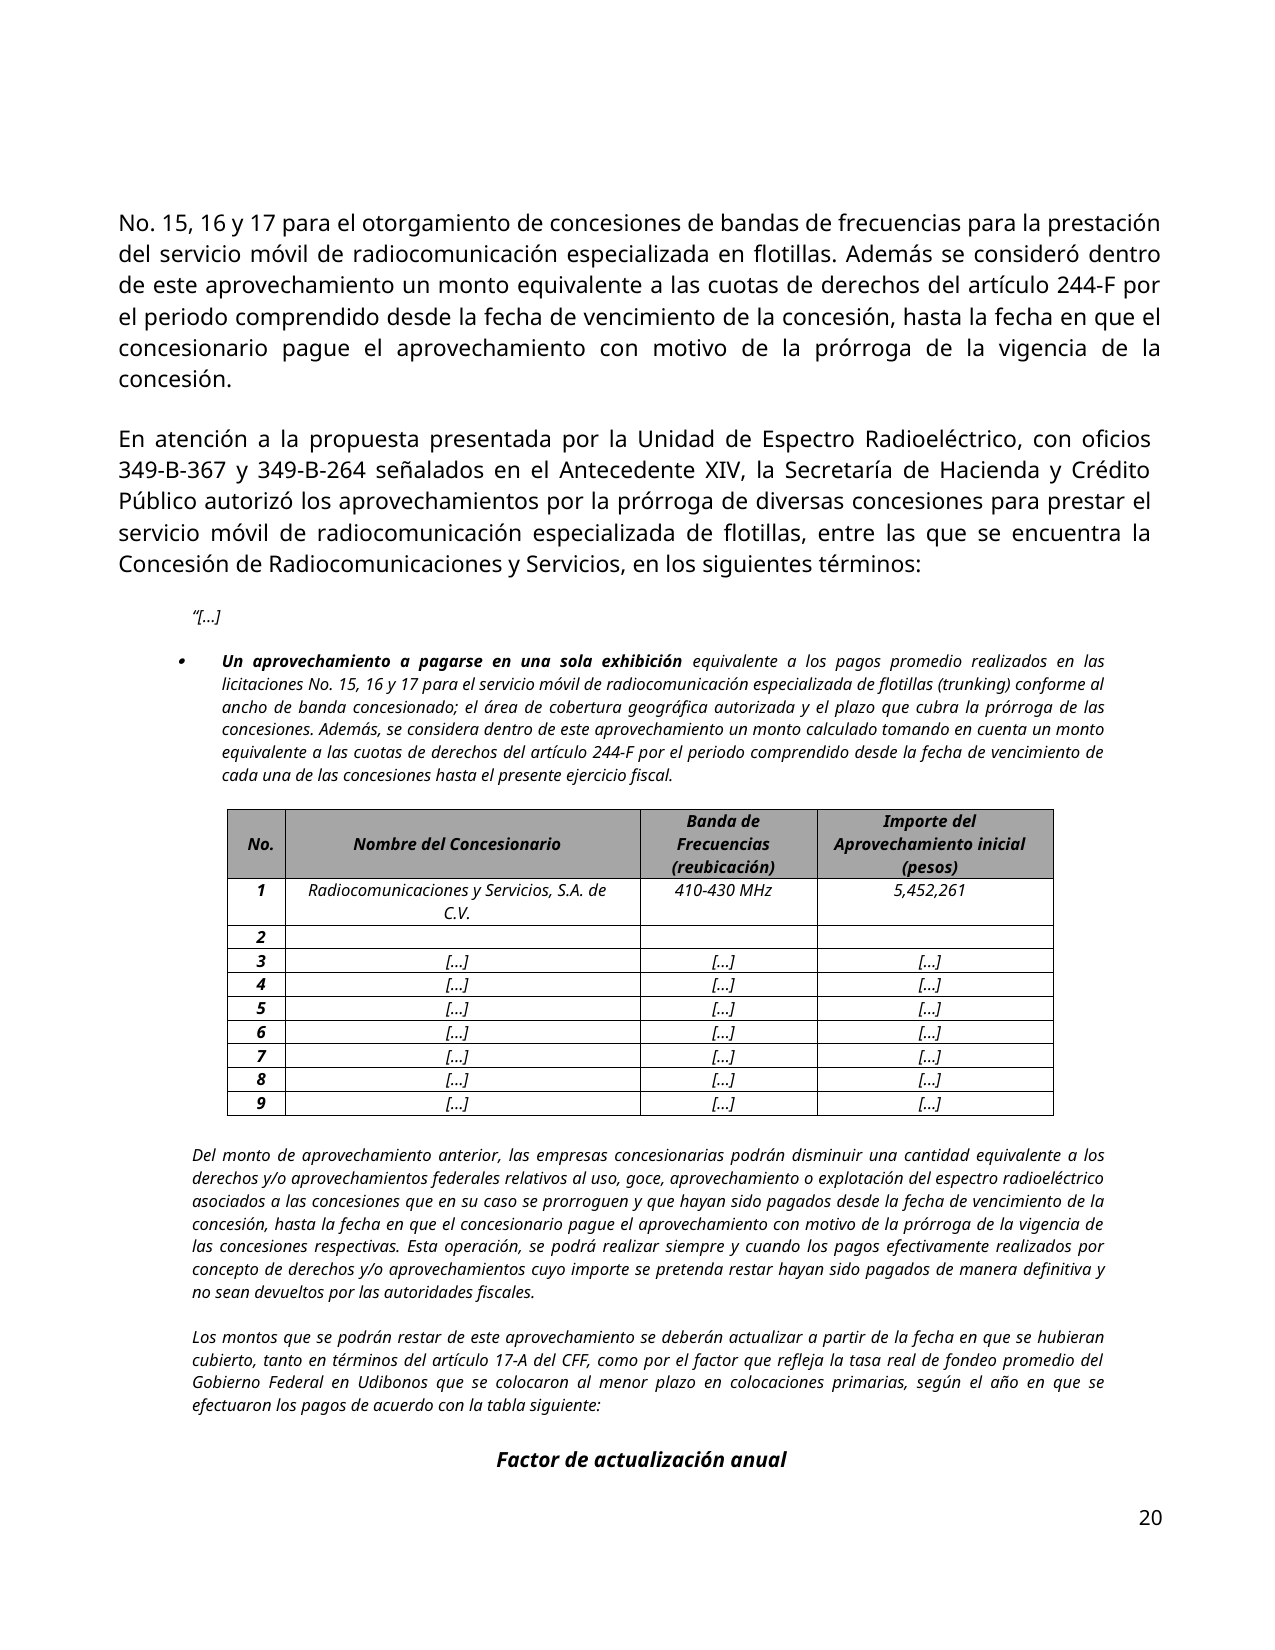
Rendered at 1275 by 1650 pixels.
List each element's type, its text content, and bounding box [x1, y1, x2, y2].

table_cell […] [818, 1092, 1053, 1114]
table_cell [286, 926, 640, 948]
list Un aprovechamiento a pagarse en una sola exhibición equivalente a los pagos promedio realizados en las licitaciones No. 15, 16 y 17 para el servicio móvil de radiocomunicación especializada de flotillas (trunking) conforme al ancho de banda concesionado; el área de cobertura geográfica autorizada y el plazo que cubra la prórroga de las concesiones. Además, se considera dentro de este aprovechamiento un monto calculado tomando en cuenta un monto equivalente a las cuotas de derechos del artículo 244-F por el periodo comprendido desde la fecha de vencimiento de cada una de las concesiones hasta el presente ejercicio fiscal. [177, 650, 1107, 786]
table_cell Radiocomunicaciones y Servicios, S.A. de C.V. [286, 879, 640, 924]
table_cell […] [286, 1021, 640, 1043]
table_header Nombre del Concesionario [286, 810, 640, 878]
table_cell […] [286, 1068, 640, 1091]
table_header No. [228, 810, 285, 878]
table_cell […] [641, 973, 817, 996]
table_cell [641, 926, 817, 948]
table_cell […] [641, 1044, 817, 1067]
table_cell 7 [228, 1044, 285, 1067]
table_header Banda de Frecuencias (reubicación) [641, 810, 817, 878]
table_cell 6 [228, 1021, 285, 1043]
text “[…] [118, 604, 1152, 627]
table_cell 5,452,261 [818, 879, 1053, 924]
table_cell 1 [228, 879, 285, 924]
table_cell 9 [228, 1092, 285, 1114]
table_cell […] [641, 1068, 817, 1091]
table_cell […] [641, 1092, 817, 1114]
table_cell […] [286, 1044, 640, 1067]
text Los montos que se podrán restar de este aprovechamiento se deberán actualizar a partir de la fecha en que se hubieran cubierto, tanto en términos del artículo 17-A del CFF, como por el factor que refleja la tasa real de fondeo promedio del Gobierno Federal en Udibonos que se colocaron al menor plazo en colocaciones primarias, según el año en que se efectuaron los pagos de acuerdo con la tabla siguiente: [192, 1326, 1107, 1416]
table_cell […] [818, 973, 1053, 996]
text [118, 207, 1162, 394]
table_cell […] [286, 997, 640, 1019]
table_header Importe del Aprovechamiento inicial (pesos) [818, 810, 1053, 878]
table_cell […] [818, 1044, 1053, 1067]
text En atención a la propuesta presentada por la Unidad de Espectro Radioeléctrico, con oficios 349-B-367 y 349-B-264 señalados en el Antecedente XIV, la Secretaría de Hacienda y Crédito Público autorizó los aprovechamientos por la prórroga de diversas concesiones para prestar el servicio móvil de radiocomunicación especializada de flotillas, entre las que se encuentra la Concesión de Radiocomunicaciones y Servicios, en los siguientes términos: [118, 423, 1152, 579]
table_cell 4 [228, 973, 285, 996]
table_cell [818, 926, 1053, 948]
table_cell […] [286, 1092, 640, 1114]
table_cell 5 [228, 997, 285, 1019]
table_cell […] [818, 1068, 1053, 1091]
table_cell […] [286, 973, 640, 996]
table_cell […] [641, 949, 817, 972]
text Del monto de aprovechamiento anterior, las empresas concesionarias podrán disminuir una cantidad equivalente a los derechos y/o aprovechamientos federales relativos al uso, goce, aprovechamiento o explotación del espectro radioeléctrico asociados a las concesiones que en su caso se prorroguen y que hayan sido pagados desde la fecha de vencimiento de la concesión, hasta la fecha en que el concesionario pague el aprovechamiento con motivo de la prórroga de la vigencia de las concesiones respectivas. Esta operación, se podrá realizar siempre y cuando los pagos efectivamente realizados por concepto de derechos y/o aprovechamientos cuyo importe se pretenda restar hayan sido pagados de manera definitiva y no sean devueltos por las autoridades fiscales. [192, 1144, 1107, 1303]
table_cell […] [641, 997, 817, 1019]
table_cell […] [641, 1021, 817, 1043]
table_cell […] [818, 949, 1053, 972]
text Factor de actualización anual [177, 1445, 1108, 1473]
table_cell […] [286, 949, 640, 972]
table_cell 8 [228, 1068, 285, 1091]
table_cell 3 [228, 949, 285, 972]
table_cell 2 [228, 926, 285, 948]
table_cell 410-430 MHz [641, 879, 817, 924]
table_cell […] [818, 1021, 1053, 1043]
table_cell […] [818, 997, 1053, 1019]
